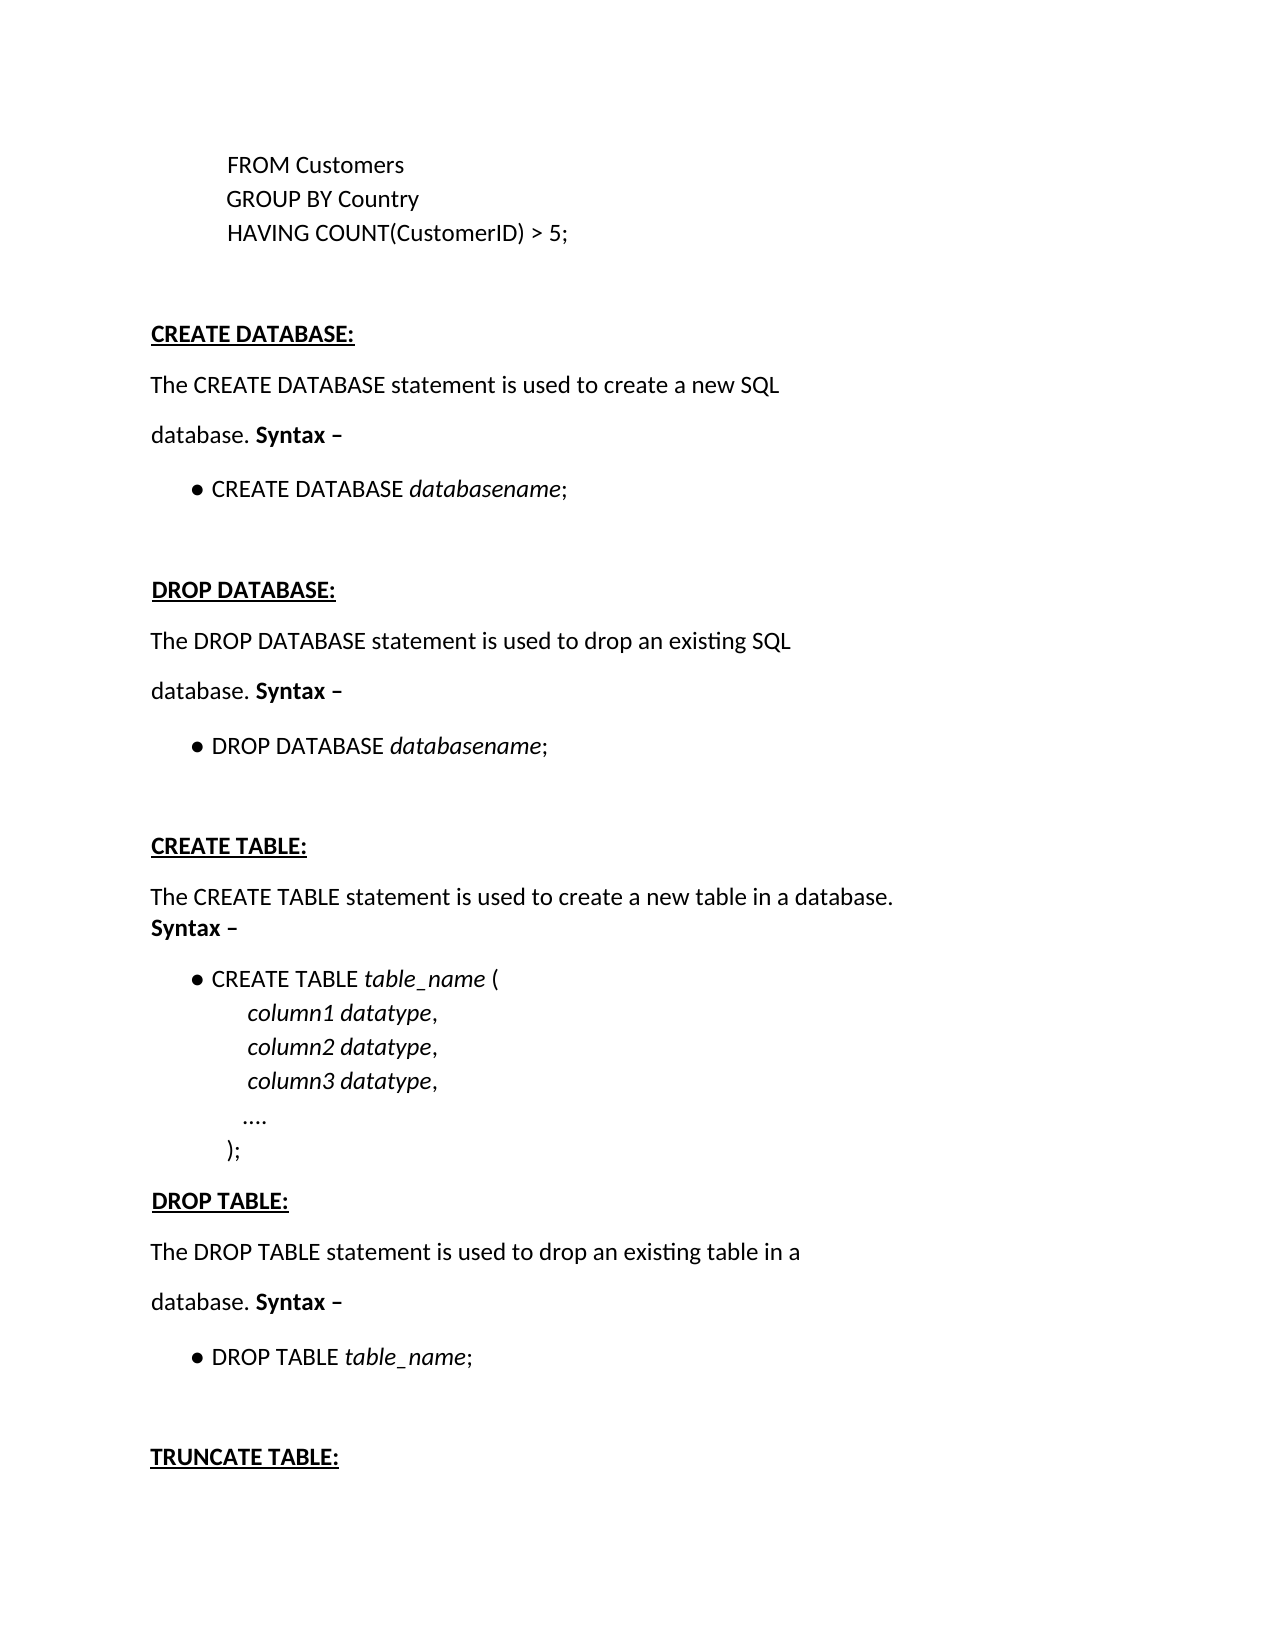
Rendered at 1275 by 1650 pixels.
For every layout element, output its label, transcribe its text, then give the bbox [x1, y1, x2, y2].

text column1 datatype, [242, 997, 1131, 1027]
text ); [226, 1134, 1131, 1164]
text .... [236, 1100, 1131, 1130]
text Syntax – [151, 912, 1131, 942]
text ● DROP TABLE table_name; [189, 1341, 1131, 1371]
text HAVING COUNT(CustomerID) > 5; [227, 217, 1131, 248]
text ● CREATE TABLE table_name ( [189, 963, 1131, 993]
text DROP DATABASE: [152, 574, 1131, 605]
text The CREATE TABLE statement is used to create a new table in a database. [150, 881, 1131, 912]
text GROUP BY Country [226, 183, 1131, 214]
text column2 datatype, [242, 1031, 1131, 1062]
text CREATE DATABASE: [151, 318, 1131, 348]
text The CREATE DATABASE statement is used to create a new SQL database. Syntax – [150, 369, 877, 450]
text ● CREATE DATABASE databasename; [189, 474, 1131, 504]
text ● DROP DATABASE databasename; [189, 730, 1131, 760]
text The DROP DATABASE statement is used to drop an existing SQL database. Syntax – [150, 625, 890, 706]
text CREATE TABLE: [151, 830, 1131, 861]
text FROM Customers [227, 149, 1131, 179]
text TRUNCATE TABLE: [150, 1441, 1131, 1472]
text DROP TABLE: [152, 1185, 1131, 1216]
text The DROP TABLE statement is used to drop an existing table in a database. Syntax – [150, 1236, 902, 1317]
text column3 datatype, [242, 1066, 1131, 1096]
